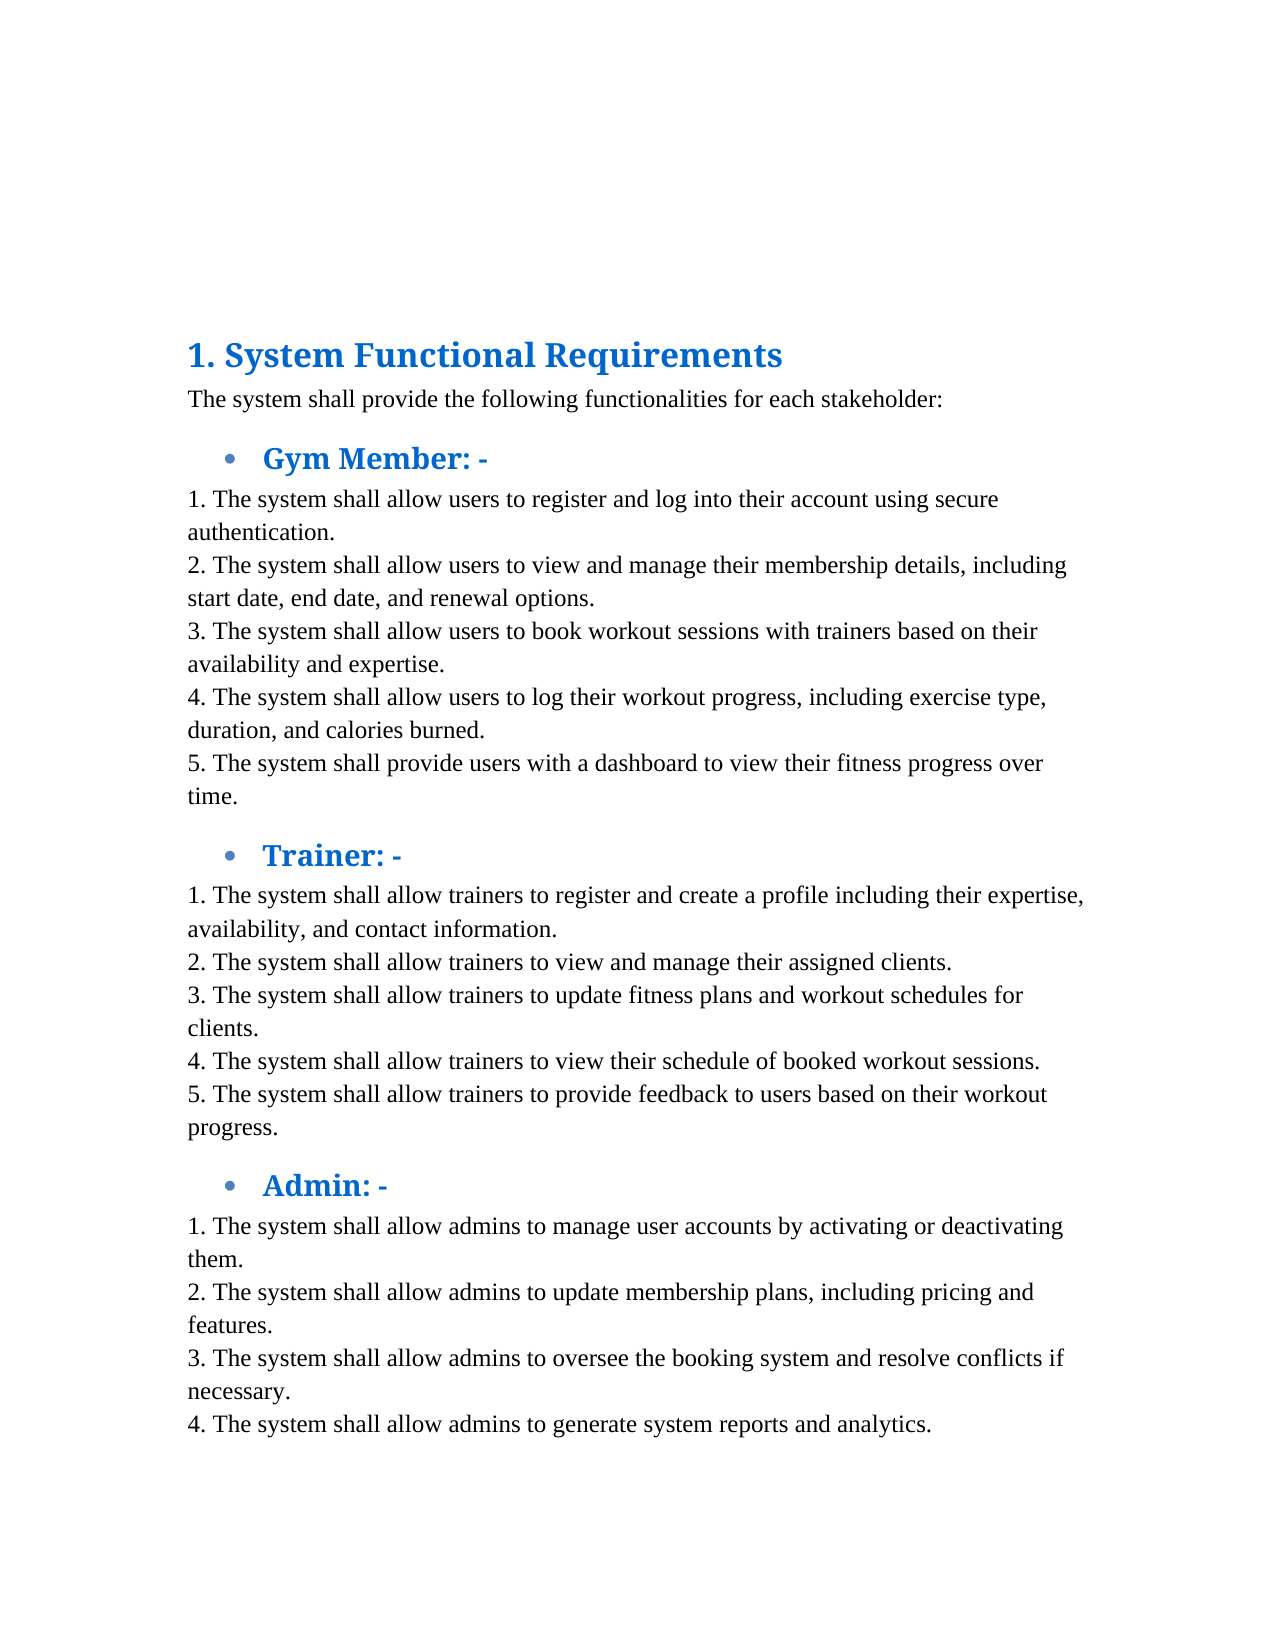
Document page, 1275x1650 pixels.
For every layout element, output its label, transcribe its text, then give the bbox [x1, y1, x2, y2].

subtitle 1. System Functional Requirements [187, 332, 1087, 378]
text The system shall provide the following functionalities for each stakeholder: [187, 384, 1087, 413]
subtitle Trainer: - [225, 835, 1087, 875]
subtitle Admin: - [225, 1166, 1087, 1205]
subtitle Gym Member: - [225, 438, 1087, 478]
text 1. The system shall allow users to register and log into their account using secure authentication. 2. The system shall allow users to view and manage their membership details, including start date, end date, and renewal options. 3. The system shall allow users to book workout sessions with trainers based on their availability and expertise. 4. The system shall allow users to log their workout progress, including exercise type, duration, and calories burned. 5. The system shall provide users with a dashboard to view their fitness progress over time. [187, 484, 1087, 810]
text 1. The system shall allow trainers to register and create a profile including their expertise, availability, and contact information. 2. The system shall allow trainers to view and manage their assigned clients. 3. The system shall allow trainers to update fitness plans and workout schedules for clients. 4. The system shall allow trainers to view their schedule of booked workout sessions. 5. The system shall allow trainers to provide feedback to users based on their workout progress. [187, 881, 1087, 1141]
